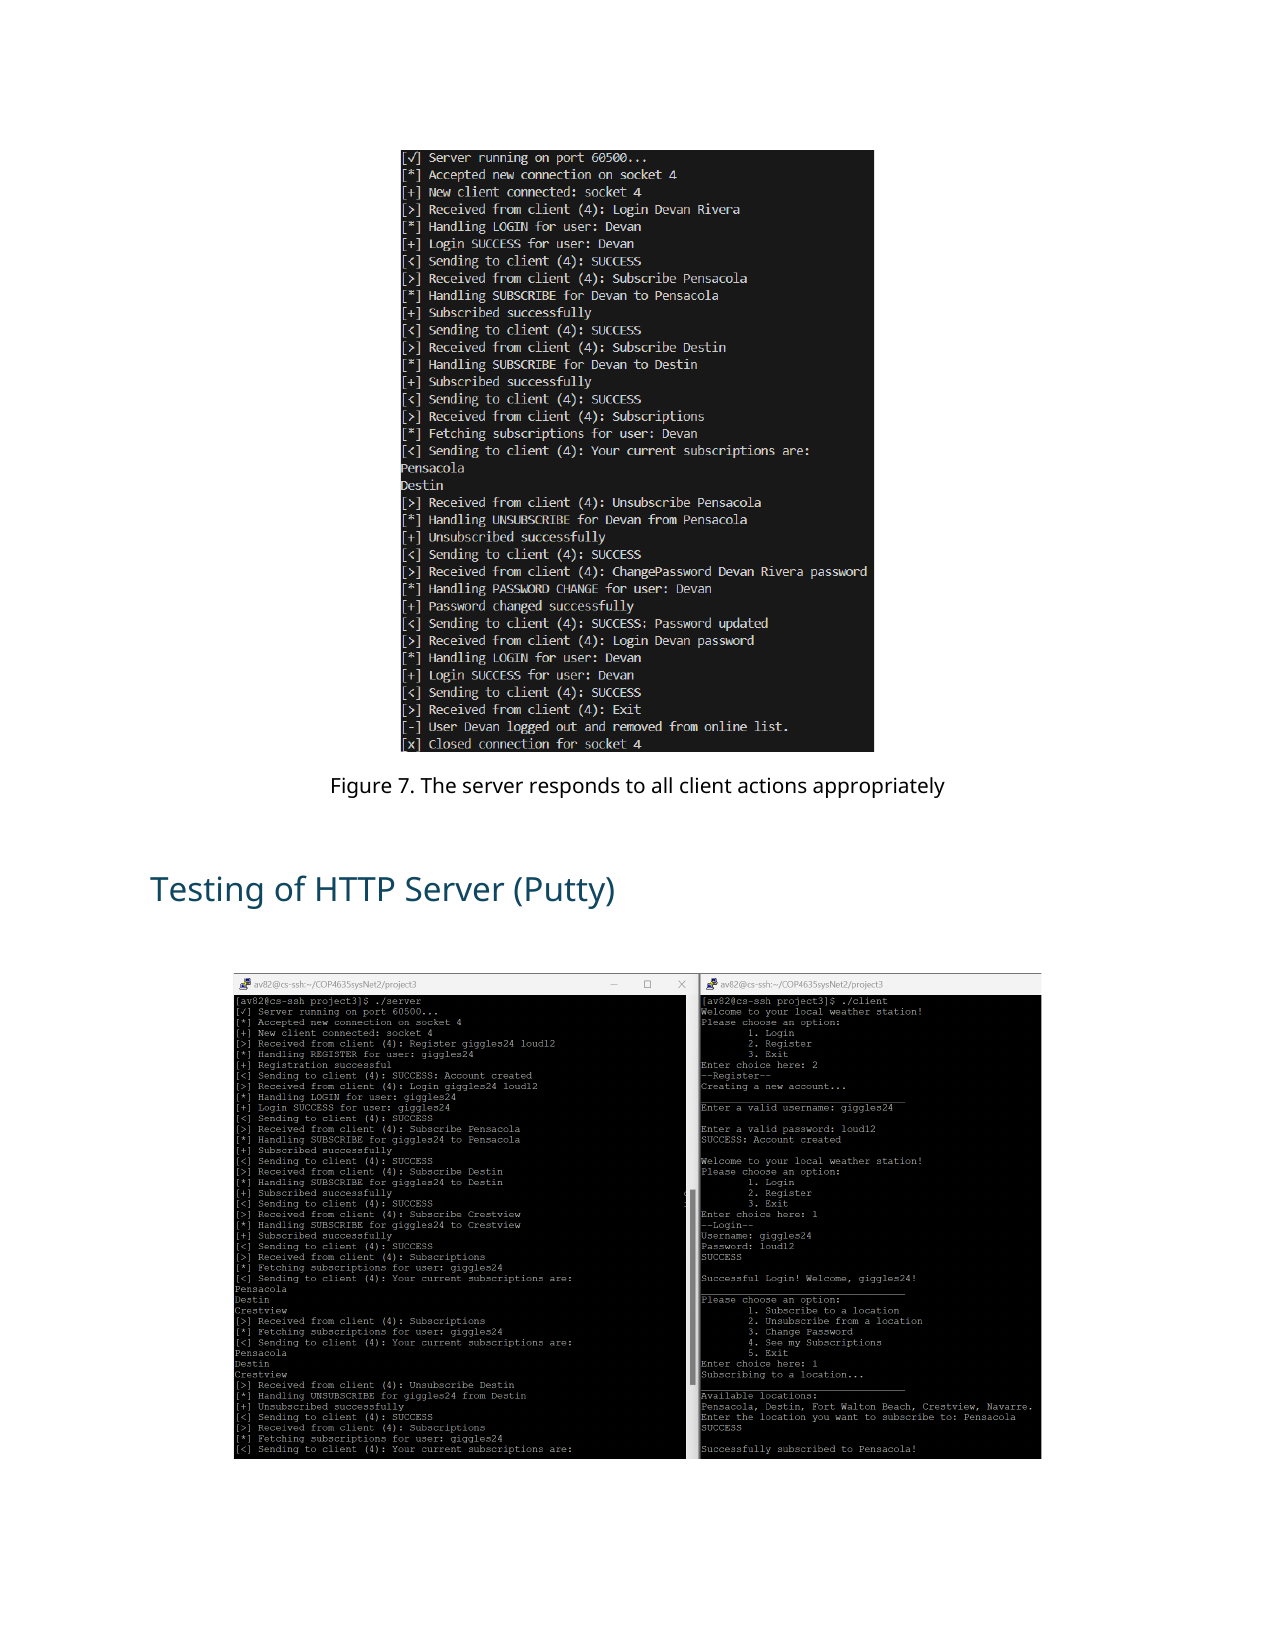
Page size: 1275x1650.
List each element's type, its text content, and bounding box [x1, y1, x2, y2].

subtitle Testing of HTTP Server (Putty) [150, 866, 1125, 911]
picture [233, 973, 1042, 1459]
picture [400, 150, 875, 752]
text Figure 7. The server responds to all client actions appropriately [150, 771, 1125, 799]
